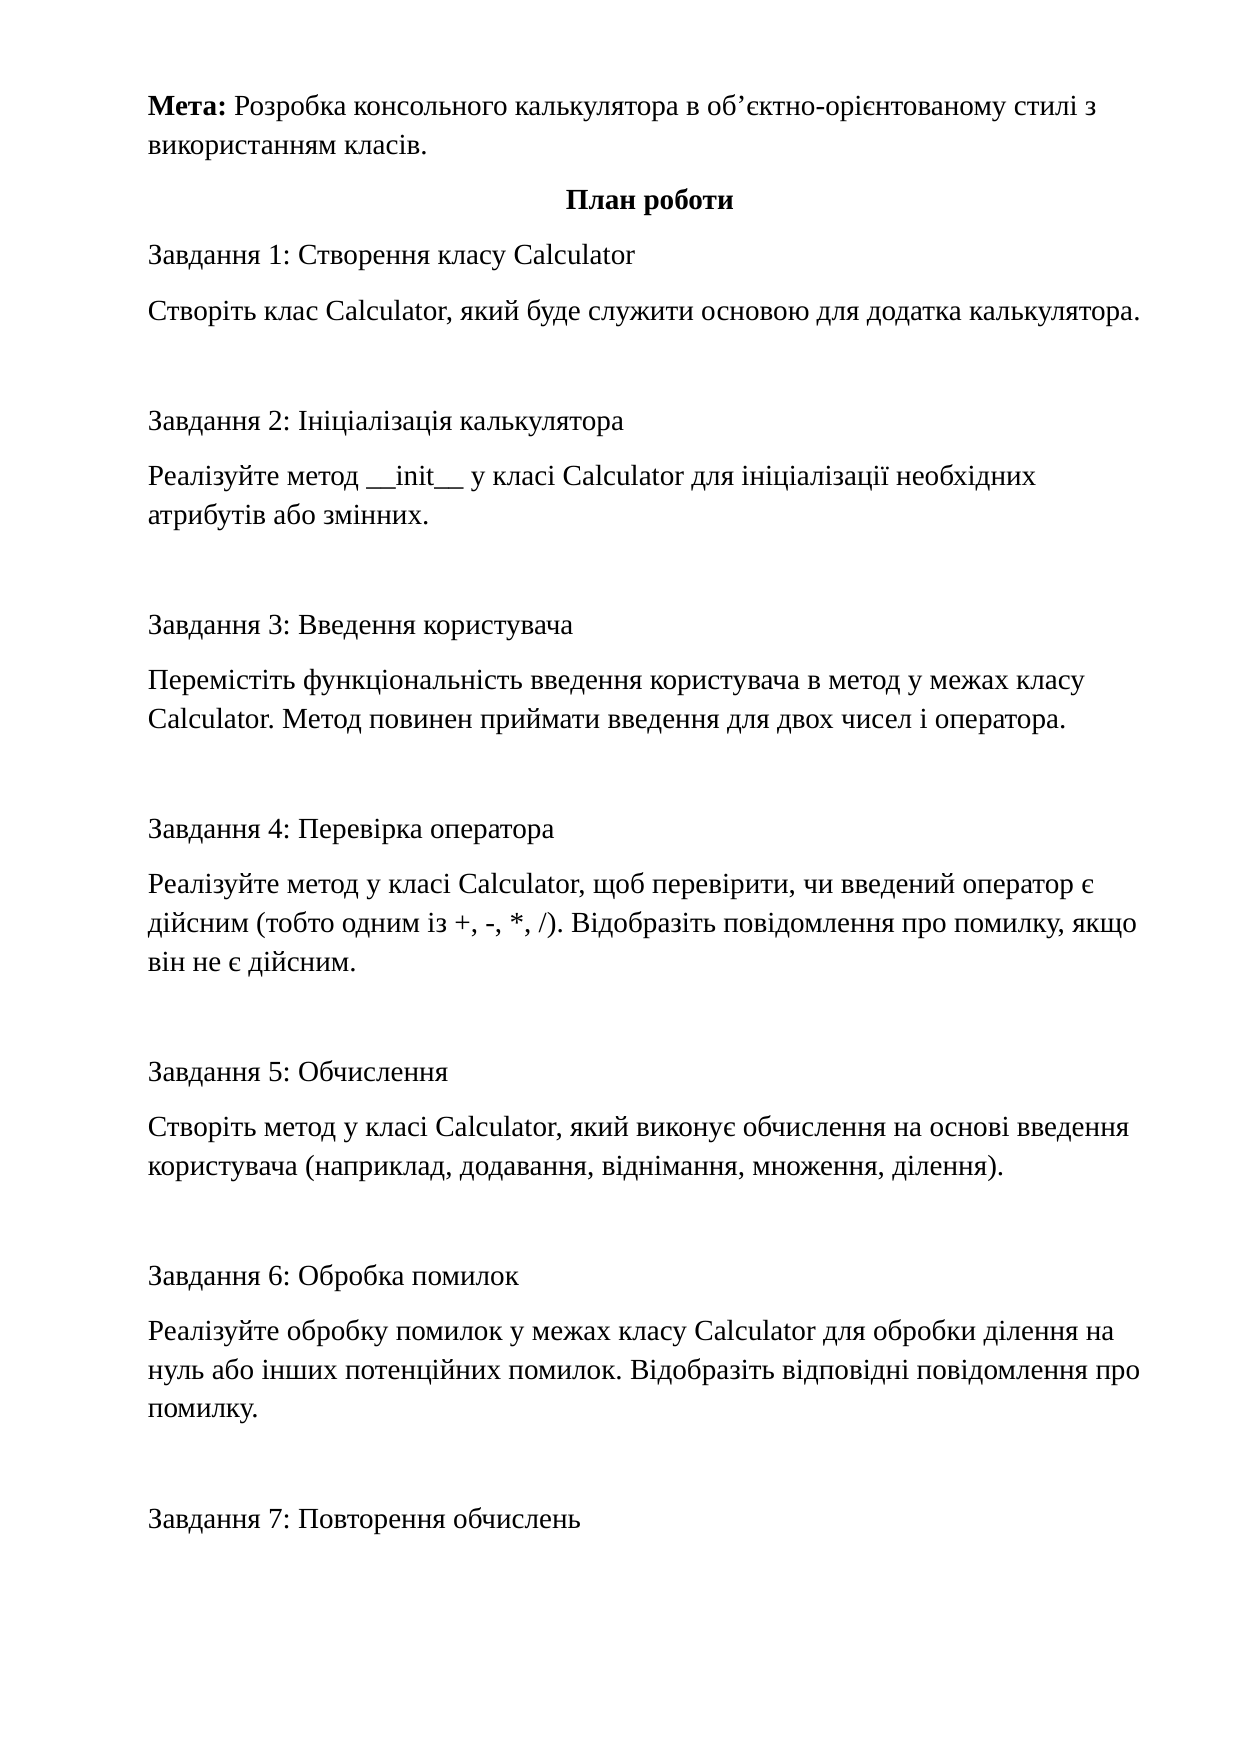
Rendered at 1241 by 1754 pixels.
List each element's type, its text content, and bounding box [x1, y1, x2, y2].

text Створіть метод у класі Calculator, який виконує обчислення на основі введення користувача (наприклад, додавання, віднімання, множення, ділення). [148, 1109, 1152, 1181]
text Завдання 6: Обробка помилок [148, 1258, 1152, 1292]
text Перемістіть функціональність введення користувача в метод у межах класу Calculator. Метод повинен приймати введення для двох чисел і оператора. [148, 662, 1152, 734]
text Завдання 1: Створення класу Calculator [148, 237, 1152, 271]
text Завдання 3: Введення користувача [148, 607, 1152, 641]
text Реалізуйте метод у класі Calculator, щоб перевірити, чи введений оператор є дійсним (тобто одним із +, -, *, /). Відобразіть повідомлення про помилку, якщо він не є дійсним. [148, 867, 1152, 977]
text Завдання 2: Ініціалізація калькулятора [148, 403, 1152, 437]
text Завдання 4: Перевірка оператора [148, 811, 1152, 845]
text Завдання 7: Повторення обчислень [148, 1501, 1152, 1534]
text Створіть клас Calculator, який буде служити основою для додатка калькулятора. [148, 293, 1152, 326]
text Реалізуйте метод __init__ у класі Calculator для ініціалізації необхідних атрибутів або змінних. [148, 458, 1152, 530]
text План роботи [148, 182, 1152, 216]
text Завдання 5: Обчислення [148, 1054, 1152, 1088]
text Реалізуйте обробку помилок у межах класу Calculator для обробки ділення на нуль або інших потенційних помилок. Відобразіть відповідні повідомлення про помилку. [148, 1313, 1152, 1424]
text Мета: Розробка консольного калькулятора в об’єктно-орієнтованому стилі з використанням класів. [148, 88, 1152, 161]
